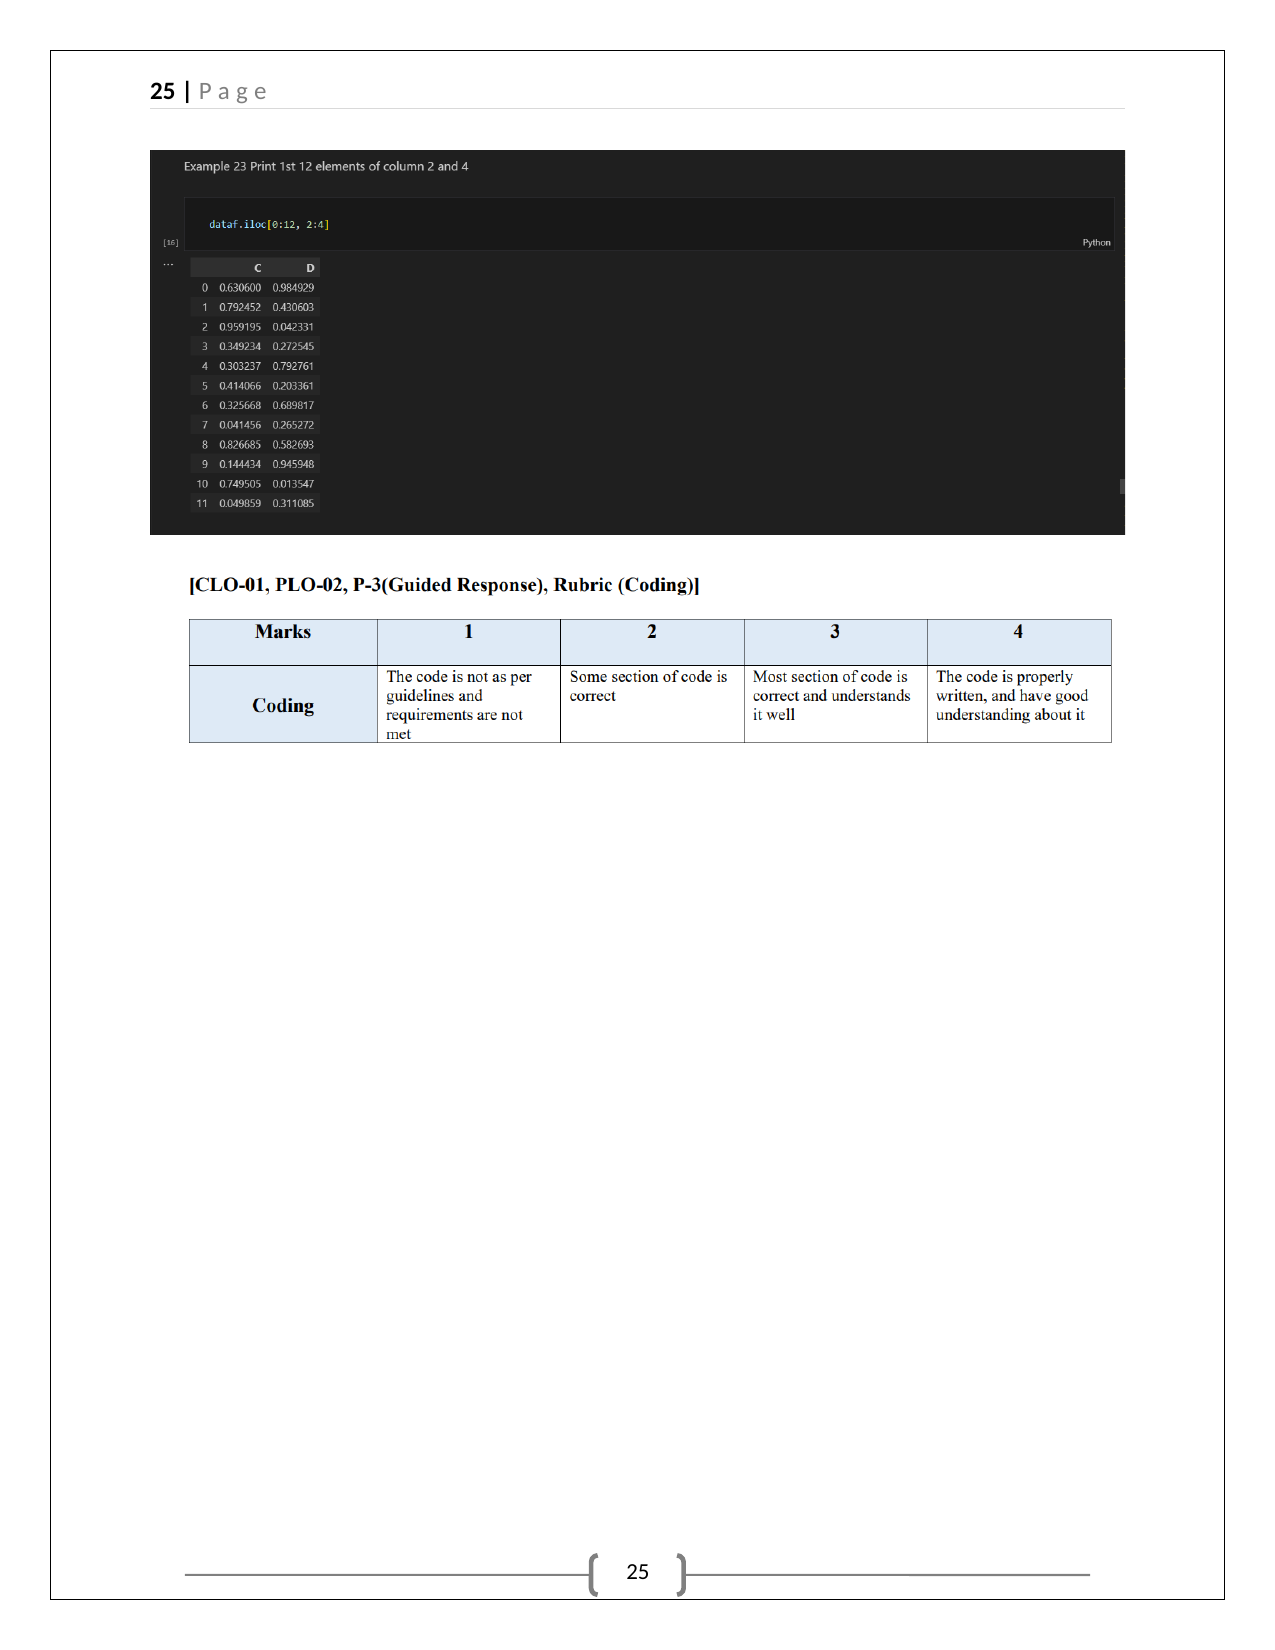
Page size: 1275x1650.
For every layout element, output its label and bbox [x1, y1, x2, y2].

picture [150, 560, 1125, 777]
picture [150, 150, 1125, 535]
